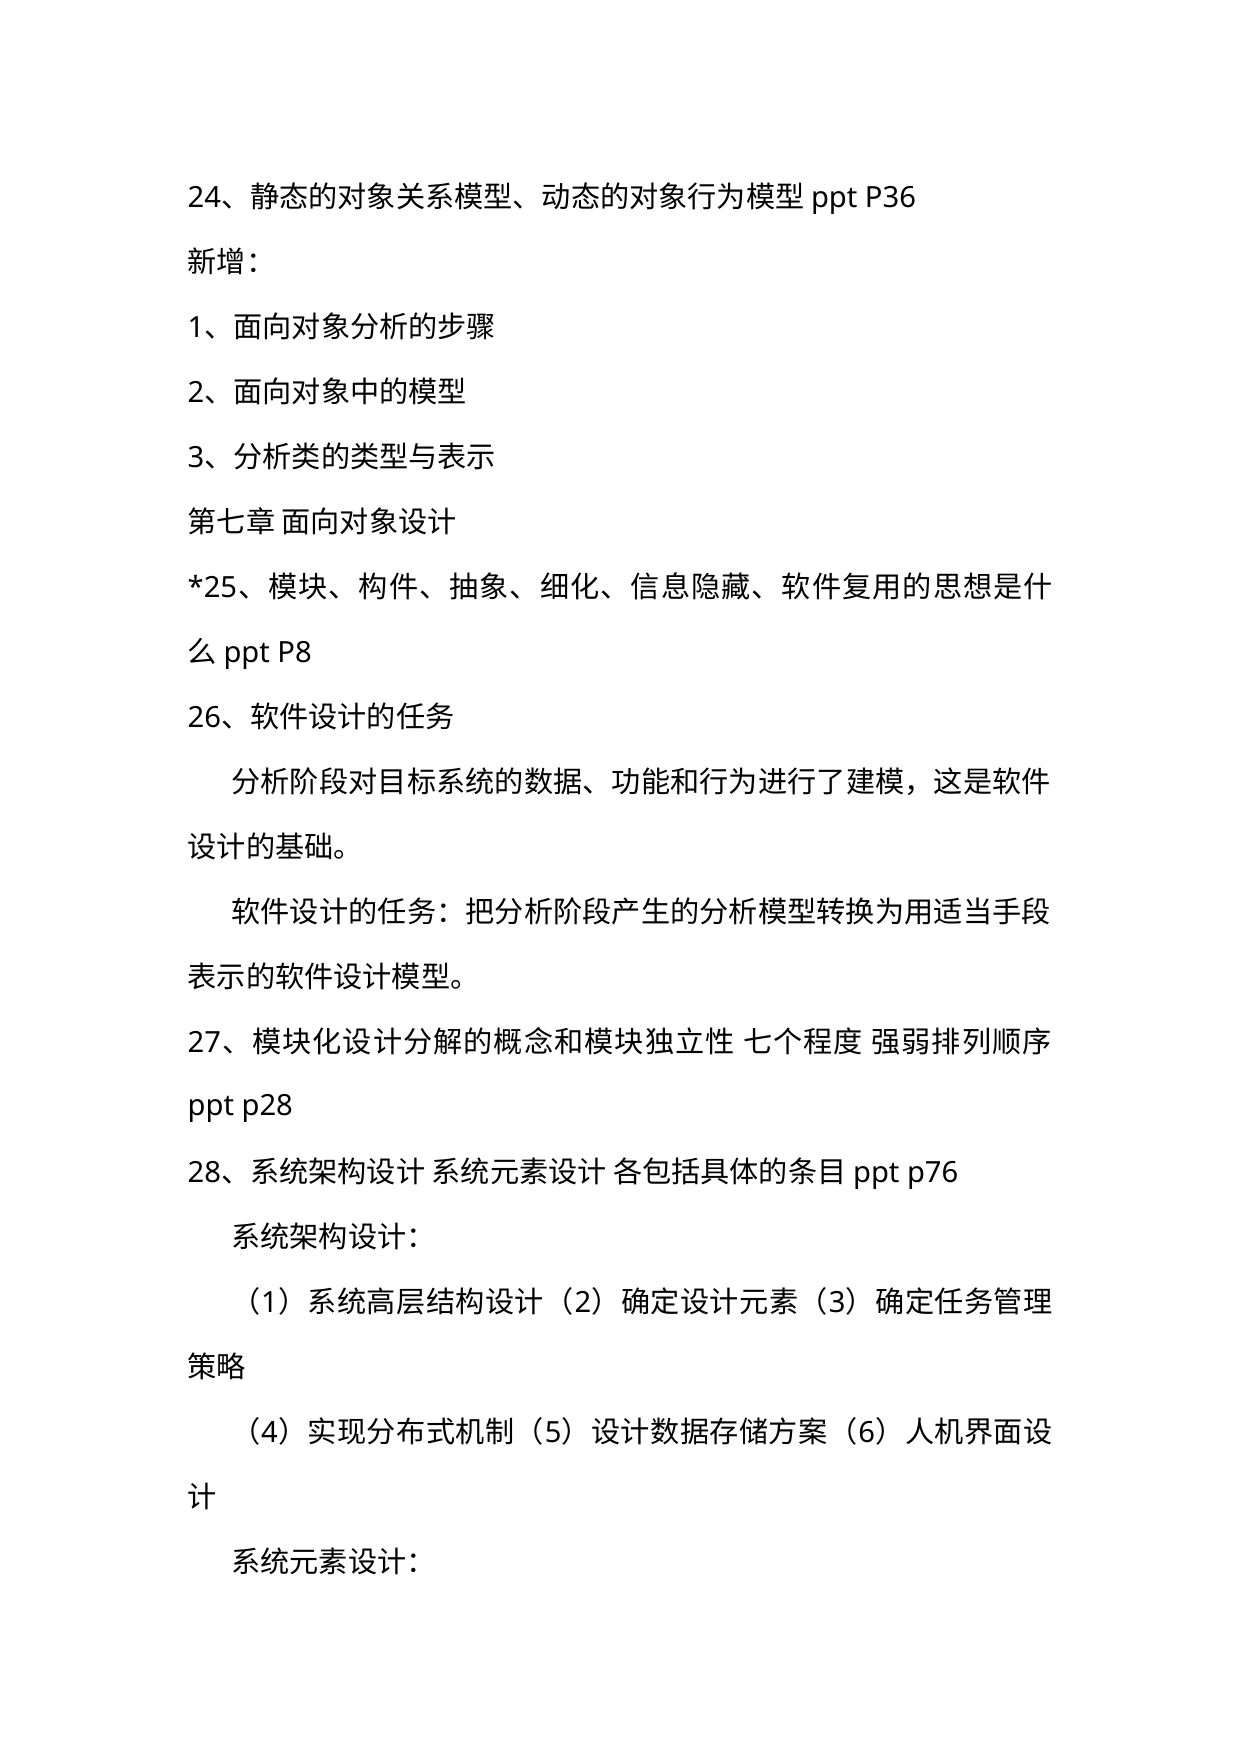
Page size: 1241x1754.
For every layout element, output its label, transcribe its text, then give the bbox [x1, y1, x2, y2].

text 新增： [187, 227, 1053, 292]
text 1、面向对象分析的步骤 [187, 292, 1053, 357]
text 分析阶段对目标系统的数据、功能和行为进行了建模，这是软件设计的基础。 [187, 747, 1053, 877]
text （1）系统高层结构设计（2）确定设计元素（3）确定任务管理策略 [187, 1267, 1053, 1397]
text 系统元素设计： [187, 1527, 1053, 1592]
text 3、分析类的类型与表示 [187, 422, 1053, 487]
text *25、模块、构件、抽象、细化、信息隐藏、软件复用的思想是什么 ppt P8 [187, 552, 1053, 682]
text 24、静态的对象关系模型、动态的对象行为模型 ppt P36 [187, 162, 1053, 227]
text 系统架构设计： [187, 1202, 1053, 1267]
text 26、软件设计的任务 [187, 682, 1053, 747]
text （4）实现分布式机制（5）设计数据存储方案（6）人机界面设计 [187, 1397, 1053, 1527]
text 27、模块化设计分解的概念和模块独立性 七个程度 强弱排列顺序 ppt p28 [187, 1007, 1053, 1137]
text 第七章 面向对象设计 [187, 487, 1053, 552]
text 2、面向对象中的模型 [187, 357, 1053, 422]
text 软件设计的任务：把分析阶段产生的分析模型转换为用适当手段表示的软件设计模型。 [187, 877, 1053, 1007]
text 28、系统架构设计 系统元素设计 各包括具体的条目 ppt p76 [187, 1137, 1053, 1202]
